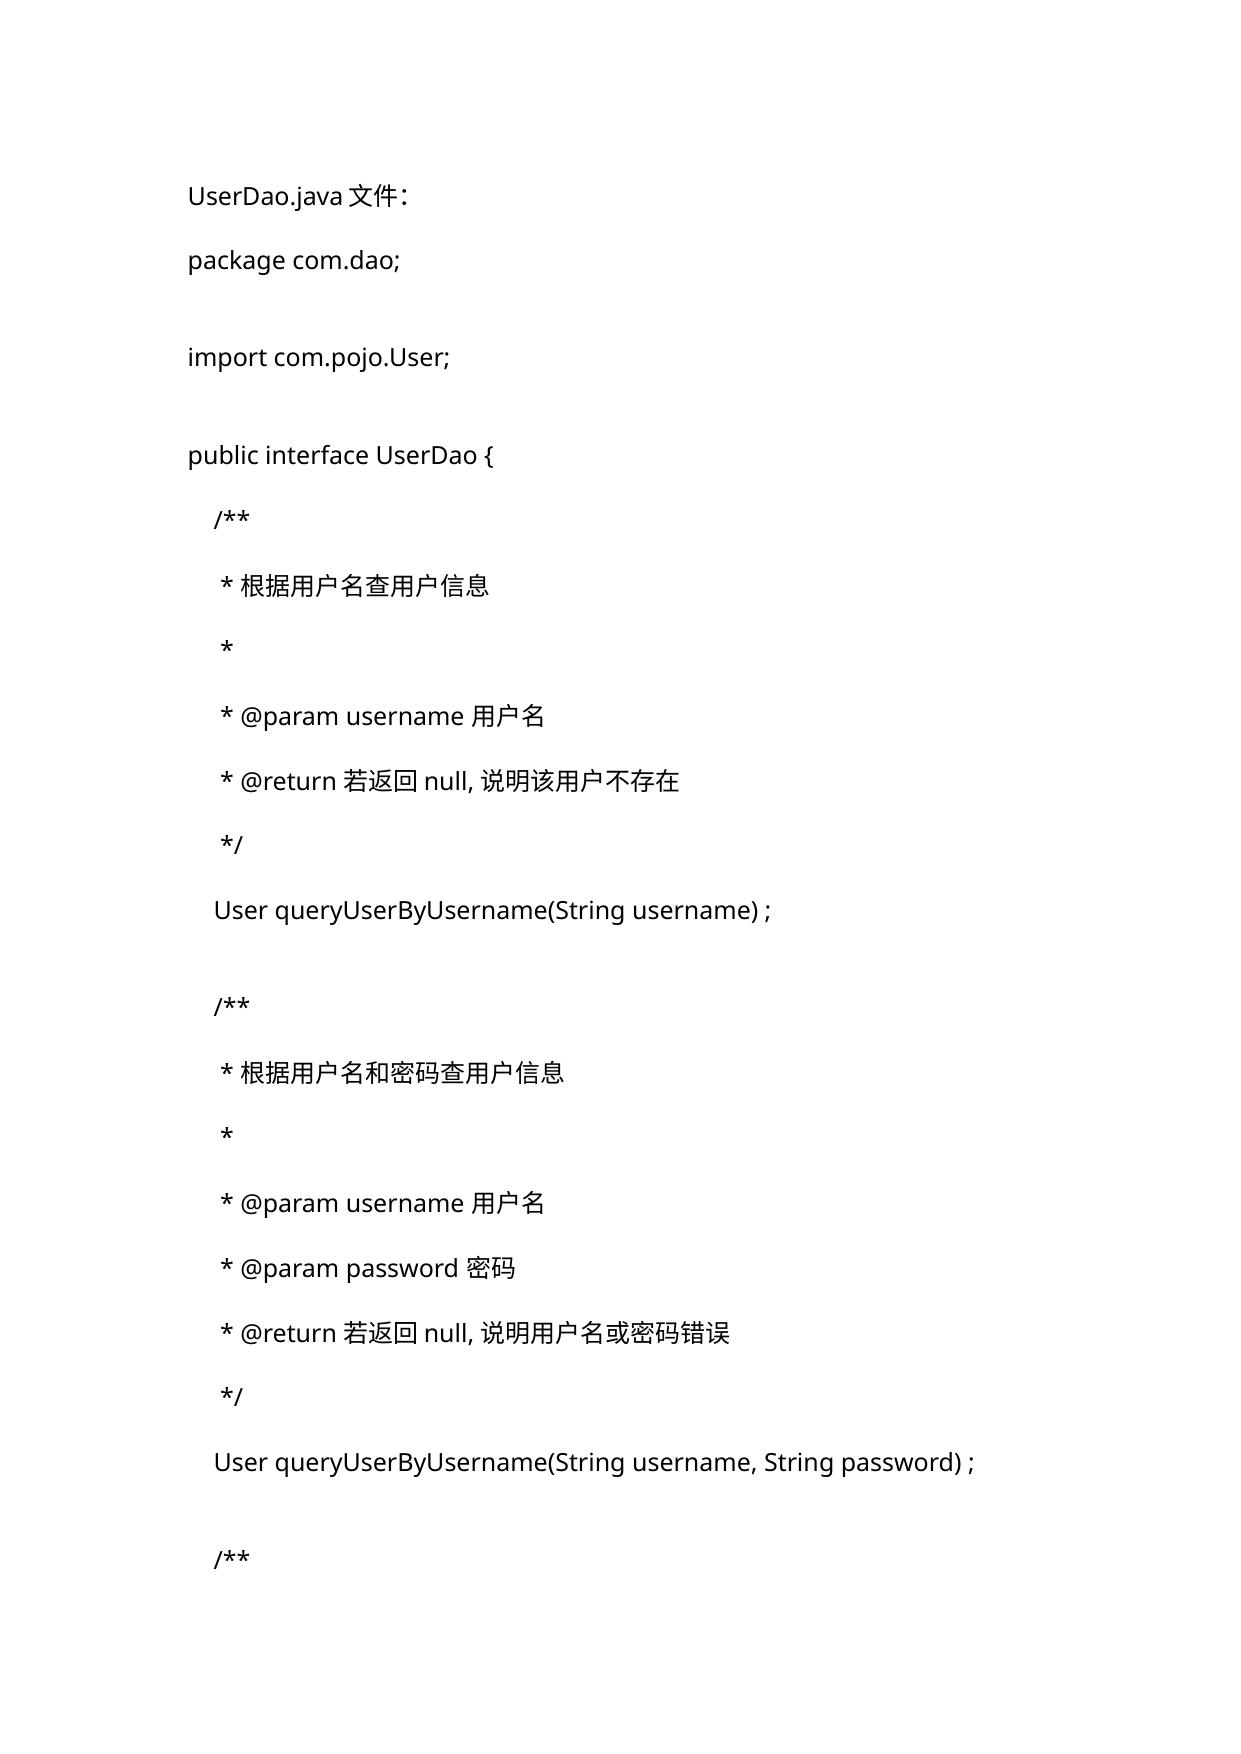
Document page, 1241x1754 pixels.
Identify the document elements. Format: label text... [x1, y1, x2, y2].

text /** [187, 1527, 1053, 1592]
text public interface UserDao { [187, 422, 1053, 487]
text */ [187, 1364, 1053, 1429]
text /** [187, 487, 1053, 552]
text * @param password 密码 [187, 1234, 1053, 1299]
text User queryUserByUsername(String username) ; [187, 877, 1053, 942]
text * @param username 用户名 [187, 1169, 1053, 1234]
text * 根据用户名和密码查用户信息 [187, 1039, 1053, 1104]
text import com.pojo.User; [187, 324, 1053, 389]
text * [187, 1104, 1053, 1169]
text User queryUserByUsername(String username, String password) ; [187, 1429, 1053, 1494]
text * @param username 用户名 [187, 682, 1053, 747]
text * @return 若返回null, 说明该用户不存在 [187, 747, 1053, 812]
text package com.dao; [187, 227, 1053, 292]
text */ [187, 812, 1053, 877]
text /** [187, 974, 1053, 1039]
text * [187, 617, 1053, 682]
text * @return 若返回null, 说明用户名或密码错误 [187, 1299, 1053, 1364]
text * 根据用户名查用户信息 [187, 552, 1053, 617]
text UserDao.java文件： [187, 162, 1053, 227]
